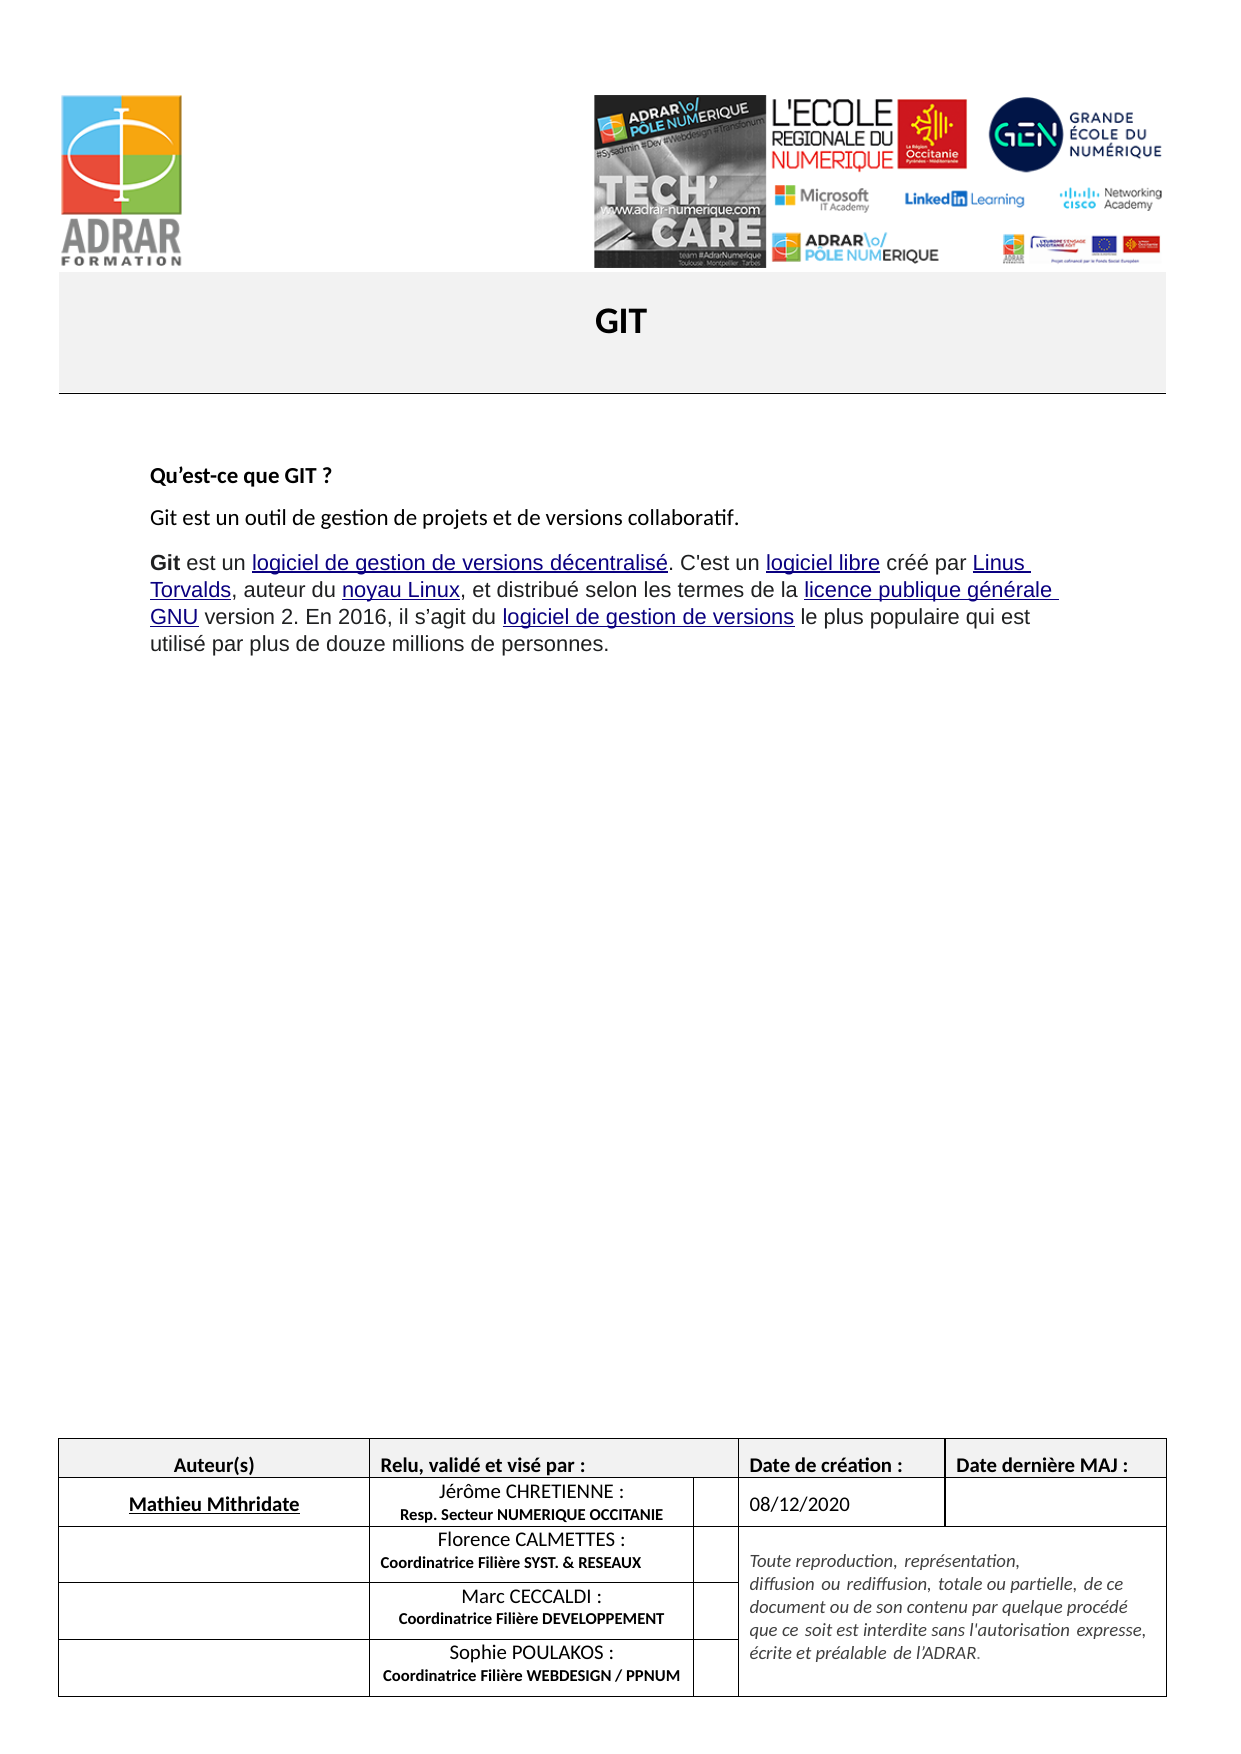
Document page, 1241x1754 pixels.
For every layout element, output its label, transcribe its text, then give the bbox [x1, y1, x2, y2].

text Git est un logiciel de gestion de versions décentralisé. C'est un logiciel libre créé par Linus Torvalds, auteur du noyau Linux, et distribué selon les termes de la licence publique générale GNU version 2. En 2016, il s’agit du logiciel de gestion de versions le plus populaire qui est utilisé par plus de douze millions de personnes. [150, 550, 1091, 656]
picture [594, 95, 1166, 268]
picture [61, 93, 183, 268]
text Qu’est-ce que GIT ? [150, 463, 1093, 489]
text Git est un outil de gestion de projets et de versions collaboratif. [150, 505, 1093, 531]
